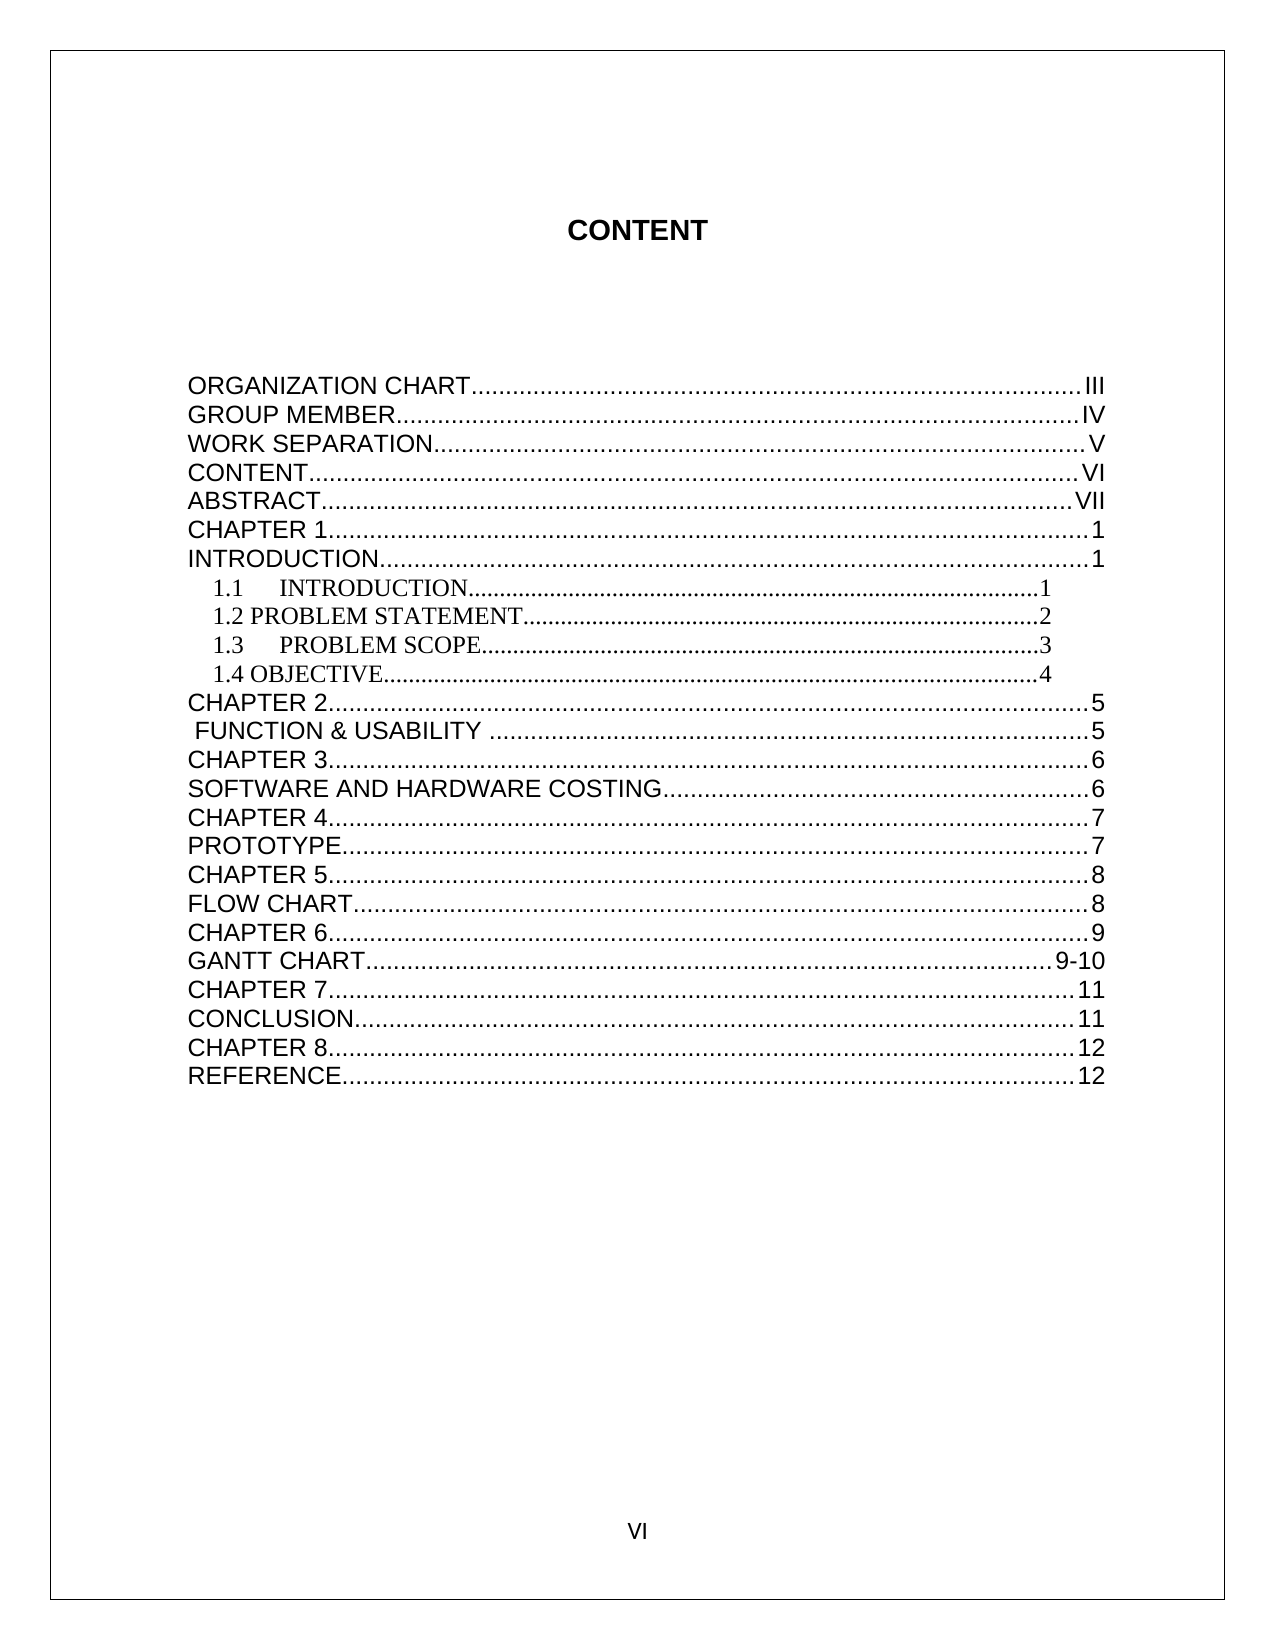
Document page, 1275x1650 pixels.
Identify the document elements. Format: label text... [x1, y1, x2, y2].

subtitle CONTENT [187, 213, 1087, 247]
